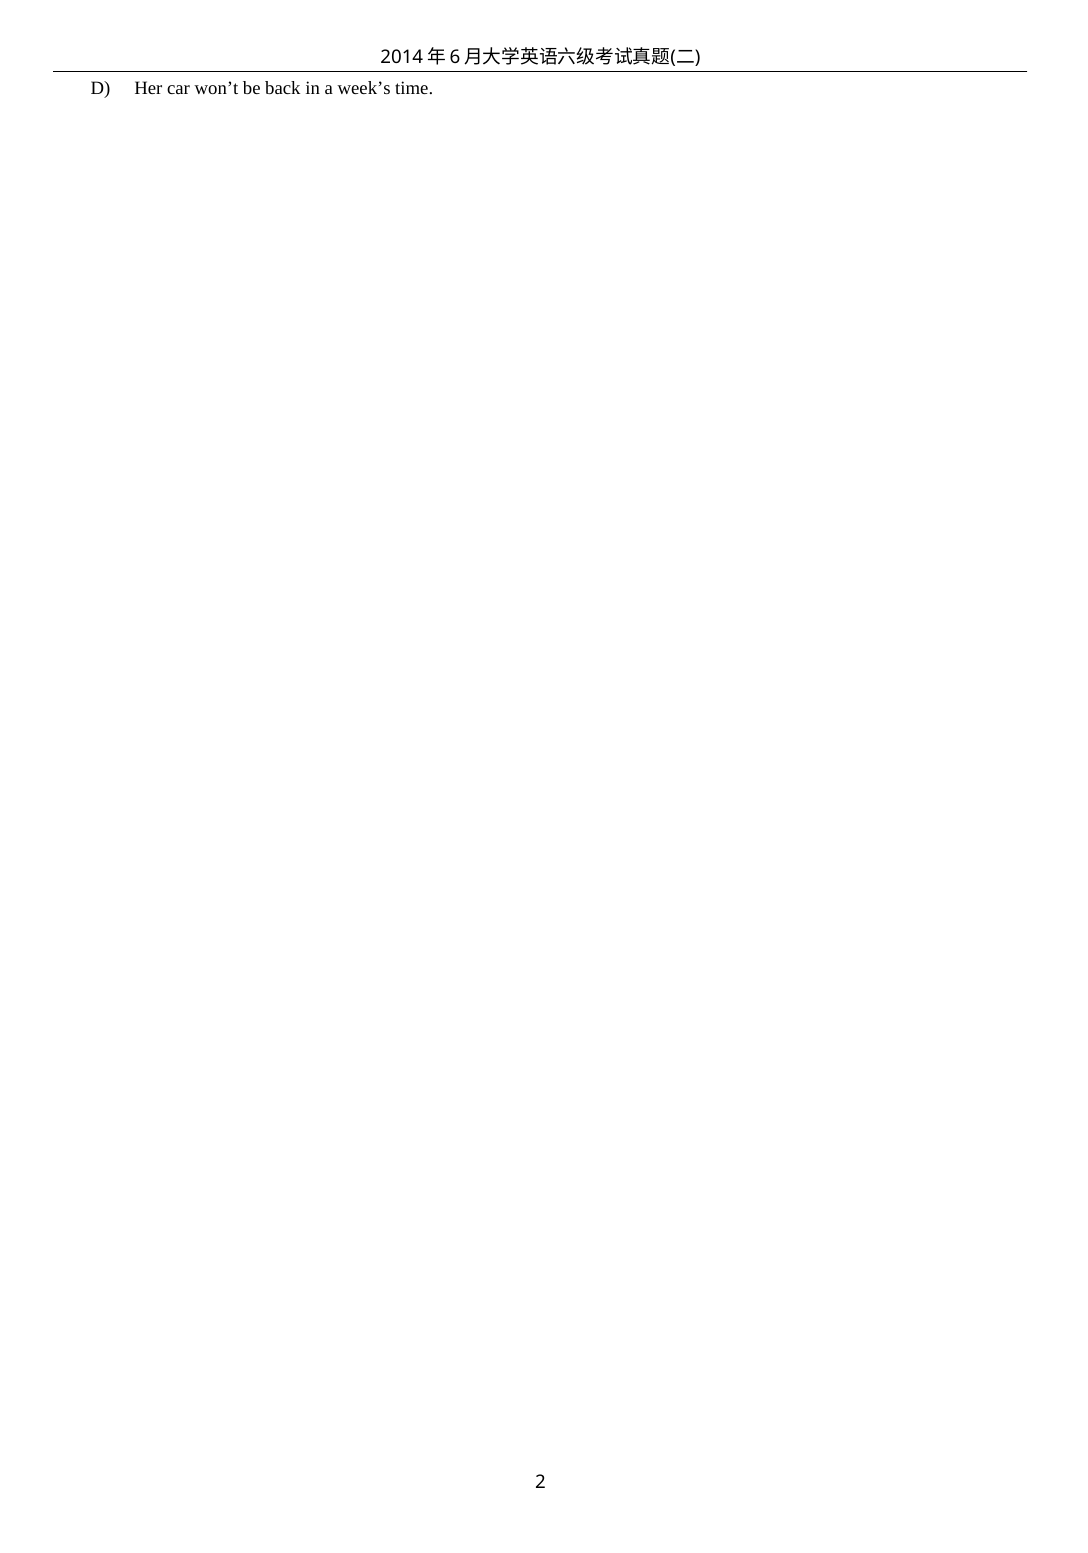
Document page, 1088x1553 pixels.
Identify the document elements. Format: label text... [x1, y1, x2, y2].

list Her car won’t be back in a week’s time. [90, 72, 1027, 100]
